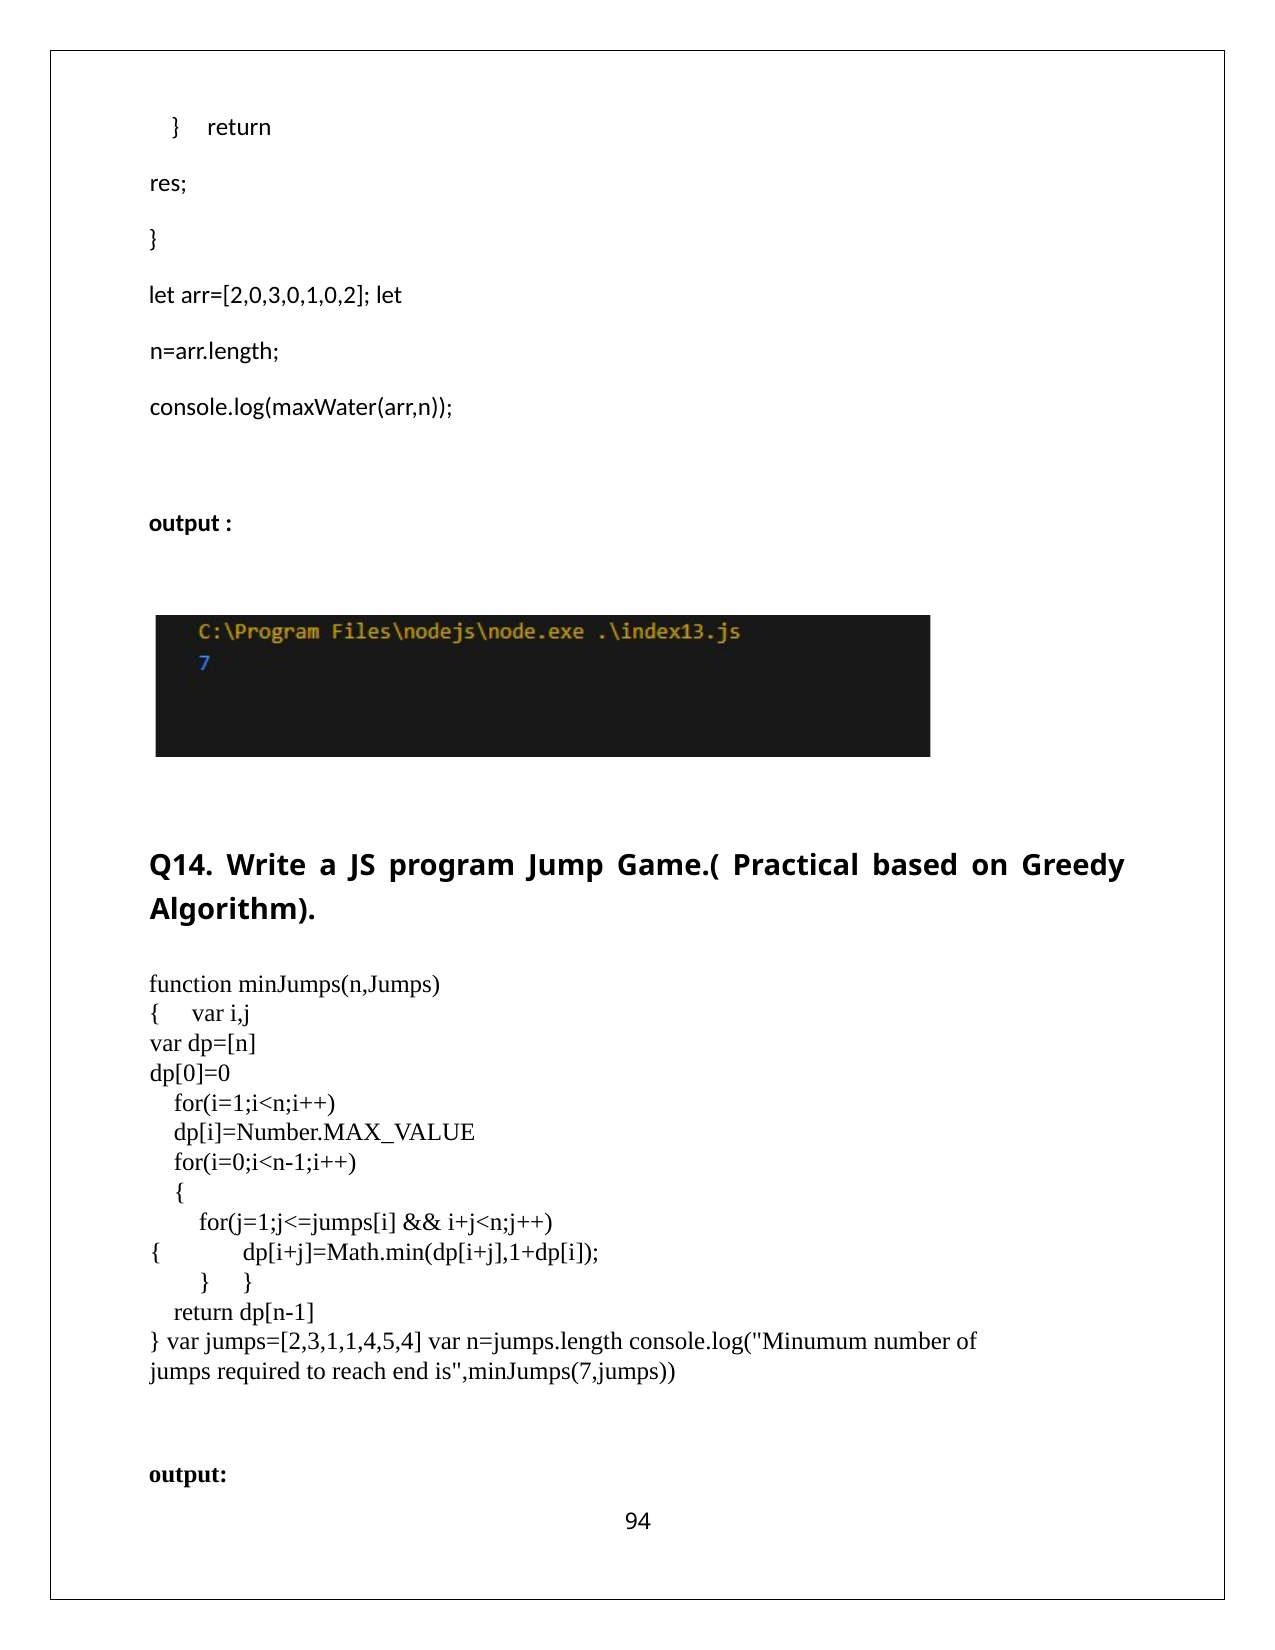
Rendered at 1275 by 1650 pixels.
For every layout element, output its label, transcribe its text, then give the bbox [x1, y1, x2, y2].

text { var i,j var dp=[n] dp[0]=0 [148, 998, 296, 1086]
text output : [148, 507, 1133, 537]
text for(j=1;j<=jumps[i] && i+j<n;j++) { dp[i+j]=Math.min(dp[i+j],1+dp[i]); [148, 1207, 603, 1266]
text } return res; [148, 111, 310, 198]
text output: [148, 1459, 1133, 1488]
text } } [148, 1267, 261, 1295]
text return dp[n-1] [148, 1297, 623, 1325]
text function minJumps(n,Jumps) [148, 969, 623, 997]
text } var jumps=[2,3,1,1,4,5,4] var n=jumps.length console.log("Minumum number of jumps required to reach end is",minJumps(7,jumps)) [148, 1326, 1031, 1385]
text dp[i]=Number.MAX_VALUE [148, 1117, 623, 1146]
picture [155, 615, 931, 757]
text } [148, 223, 886, 254]
text { [148, 1177, 623, 1206]
text Q14. Write a JS program Jump Game.( Practical based on Greedy Algorithm). [148, 844, 1125, 928]
text let arr=[2,0,3,0,1,0,2]; let n=arr.length; console.log(maxWater(arr,n)); [148, 279, 457, 421]
text for(i=1;i<n;i++) [148, 1088, 623, 1116]
text for(i=0;i<n-1;i++) [148, 1147, 623, 1176]
